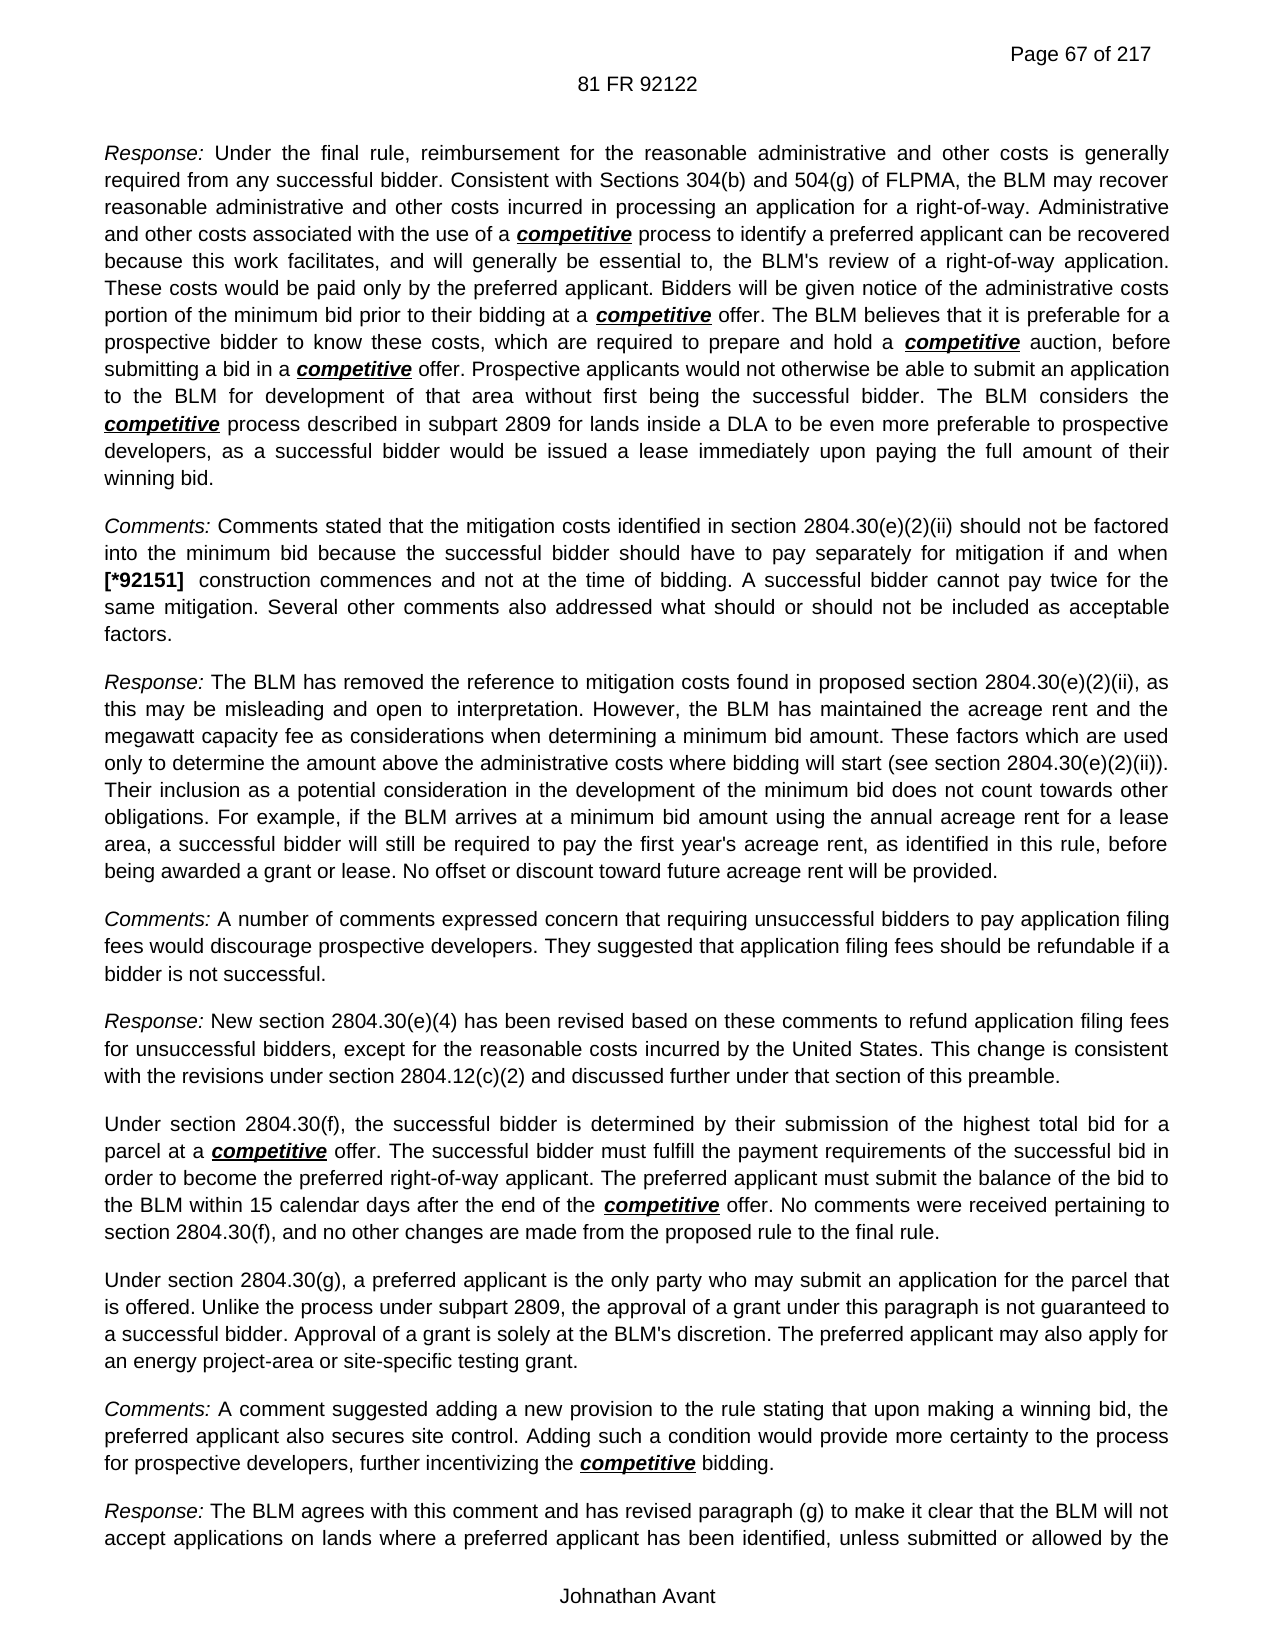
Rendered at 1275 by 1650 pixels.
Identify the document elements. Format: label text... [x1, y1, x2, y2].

text Under section 2804.30(f), the successful bidder is determined by their submission of the highest total bid for a parcel at a competitive offer. The successful bidder must fulfill the payment requirements of the successful bid in order to become the preferred right-of-way applicant. The preferred applicant must submit the balance of the bid to the BLM within 15 calendar days after the end of the competitive offer. No comments were received pertaining to section 2804.30(f), and no other changes are made from the proposed rule to the final rule. [104, 1108, 1171, 1244]
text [104, 1496, 1171, 1550]
text Response: The BLM has removed the reference to mitigation costs found in proposed section 2804.30(e)(2)(ii), as this may be misleading and open to interpretation. However, the BLM has maintained the acreage rent and the megawatt capacity fee as considerations when determining a minimum bid amount. These factors which are used only to determine the amount above the administrative costs where bidding will start (see section 2804.30(e)(2)(ii)). Their inclusion as a potential consideration in the development of the minimum bid does not count towards other obligations. For example, if the BLM arrives at a minimum bid amount using the annual acreage rent for a lease area, a successful bidder will still be required to pay the first year's acreage rent, as identified in this rule, before being awarded a grant or lease. No offset or discount toward future acreage rent will be provided. [104, 667, 1171, 883]
text Comments: A comment suggested adding a new provision to the rule stating that upon making a winning bid, the preferred applicant also secures site control. Adding such a condition would provide more certainty to the process for prospective developers, further incentivizing the competitive bidding. [104, 1394, 1171, 1475]
text Response: Under the final rule, reimbursement for the reasonable administrative and other costs is generally required from any successful bidder. Consistent with Sections 304(b) and 504(g) of FLPMA, the BLM may recover reasonable administrative and other costs incurred in processing an application for a right-of-way. Administrative and other costs associated with the use of a competitive process to identify a preferred applicant can be recovered because this work facilitates, and will generally be essential to, the BLM's review of a right-of-way application. These costs would be paid only by the preferred applicant. Bidders will be given notice of the administrative costs portion of the minimum bid prior to their bidding at a competitive offer. The BLM believes that it is preferable for a prospective bidder to know these costs, which are required to prepare and hold a competitive auction, before submitting a bid in a competitive offer. Prospective applicants would not otherwise be able to submit an application to the BLM for development of that area without first being the successful bidder. The BLM considers the competitive process described in subpart 2809 for lands inside a DLA to be even more preferable to prospective developers, as a successful bidder would be issued a lease immediately upon paying the full amount of their winning bid. [104, 137, 1171, 489]
text Under section 2804.30(g), a preferred applicant is the only party who may submit an application for the parcel that is offered. Unlike the process under subpart 2809, the approval of a grant under this paragraph is not guaranteed to a successful bidder. Approval of a grant is solely at the BLM's discretion. The preferred applicant may also apply for an energy project-area or site-specific testing grant. [104, 1264, 1171, 1373]
text Comments: Comments stated that the mitigation costs identified in section 2804.30(e)(2)(ii) should not be factored into the minimum bid because the successful bidder should have to pay separately for mitigation if and when [*92151] construction commences and not at the time of bidding. A successful bidder cannot pay twice for the same mitigation. Several other comments also addressed what should or should not be included as acceptable factors. [104, 510, 1171, 646]
text Comments: A number of comments expressed concern that requiring unsuccessful bidders to pay application filing fees would discourage prospective developers. They suggested that application filing fees should be refundable if a bidder is not successful. [104, 904, 1171, 985]
text Response: New section 2804.30(e)(4) has been revised based on these comments to refund application filing fees for unsuccessful bidders, except for the reasonable costs incurred by the United States. This change is consistent with the revisions under section 2804.12(c)(2) and discussed further under that section of this preamble. [104, 1006, 1171, 1087]
